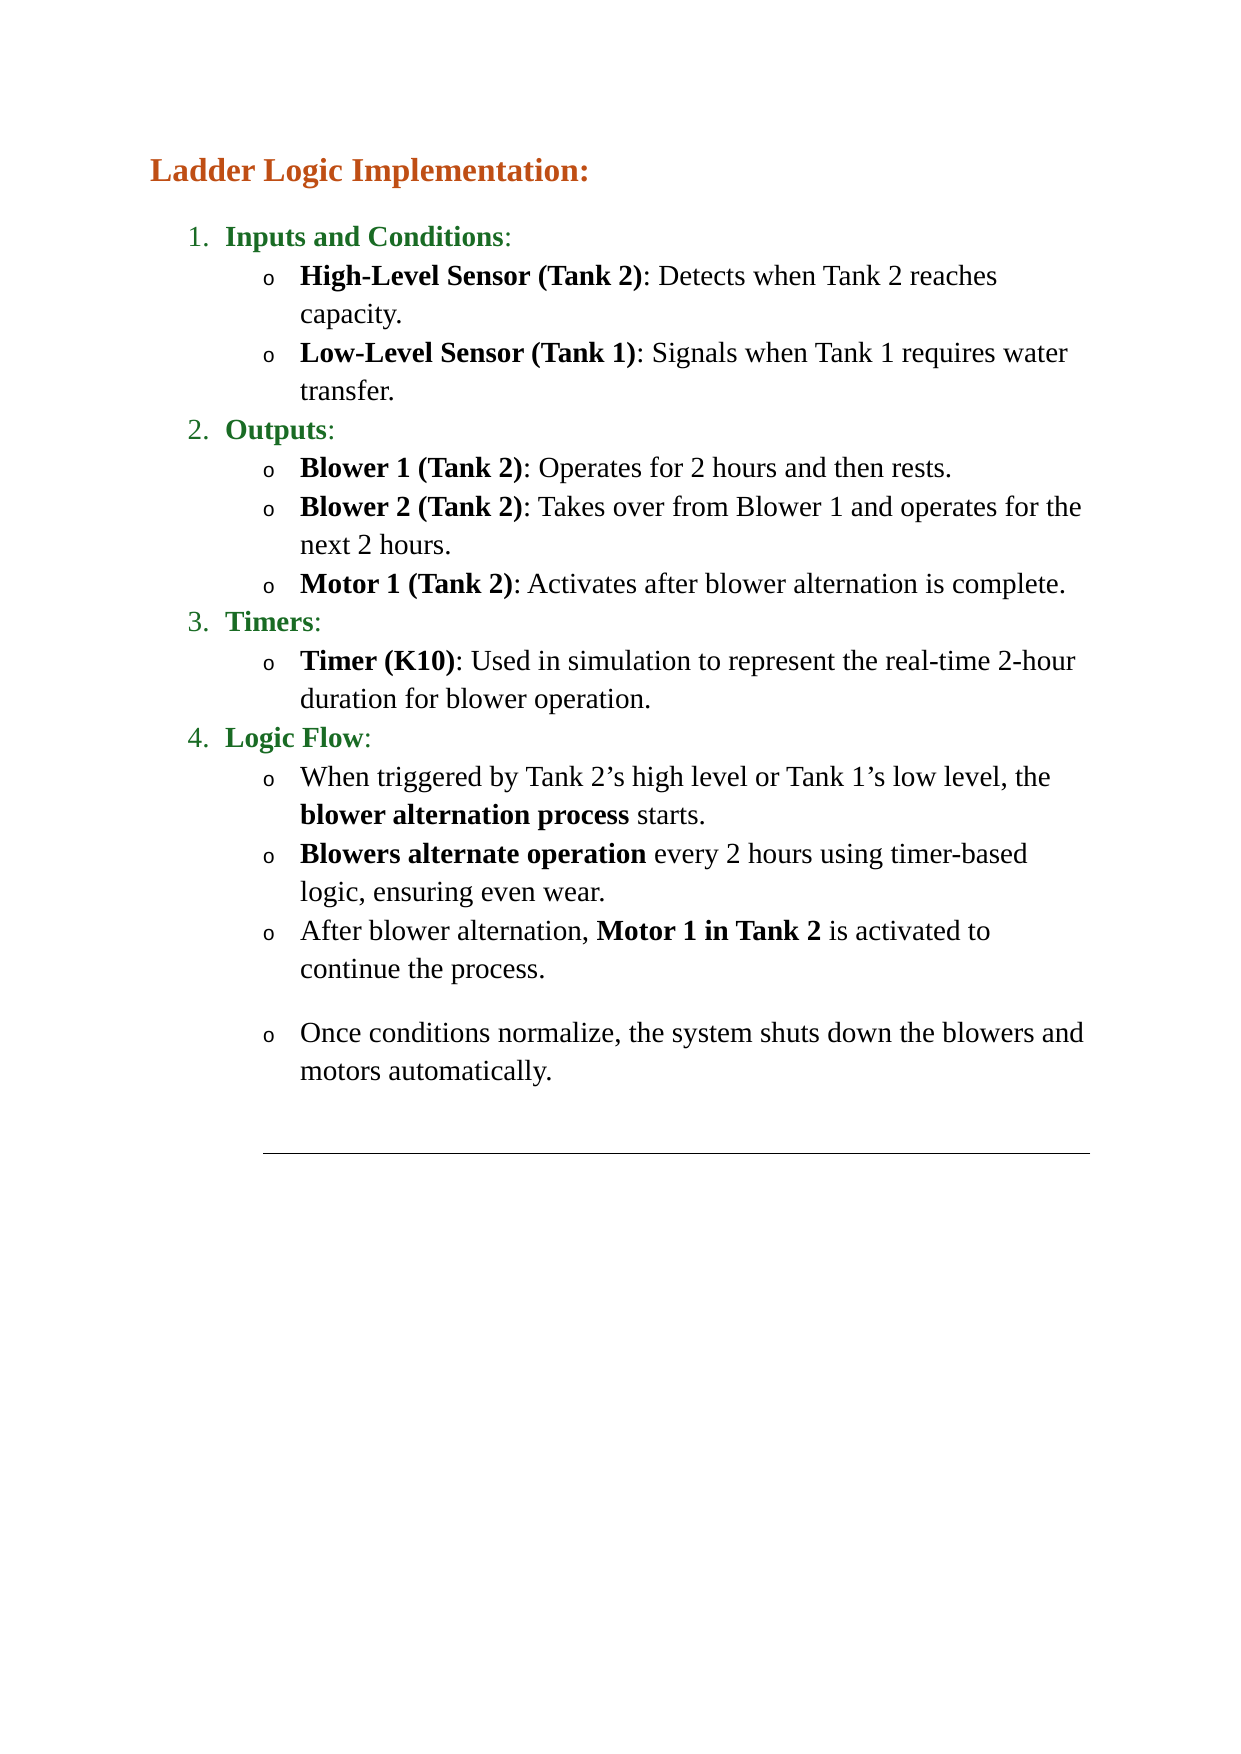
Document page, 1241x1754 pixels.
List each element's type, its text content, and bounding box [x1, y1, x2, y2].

list Once conditions normalize, the system shuts down the blowers and motors automatically. [262, 1015, 1090, 1087]
list Timers: [187, 604, 1090, 638]
list Blowers alternate operation every 2 hours using timer-based logic, ensuring even wear. [262, 836, 1090, 908]
list Outputs: [187, 412, 1090, 445]
list When triggered by Tank 2’s high level or Tank 1’s low level, the blower alternation process starts. [262, 759, 1090, 831]
subtitle Ladder Logic Implementation: [150, 150, 1090, 188]
list Timer (K10): Used in simulation to represent the real-time 2-hour duration for blower operation. [262, 643, 1090, 715]
list After blower alternation, Motor 1 in Tank 2 is activated to continue the process. [262, 913, 1090, 985]
list High-Level Sensor (Tank 2): Detects when Tank 2 reaches capacity. [262, 258, 1090, 330]
list Blower 2 (Tank 2): Takes over from Blower 1 and operates for the next 2 hours. [262, 489, 1090, 561]
list Logic Flow: [187, 720, 1090, 754]
list Low-Level Sensor (Tank 1): Signals when Tank 1 requires water transfer. [262, 335, 1090, 407]
list Blower 1 (Tank 2): Operates for 2 hours and then rests. [262, 450, 1090, 484]
list Motor 1 (Tank 2): Activates after blower alternation is complete. [262, 566, 1090, 599]
list Inputs and Conditions: [187, 219, 1090, 253]
